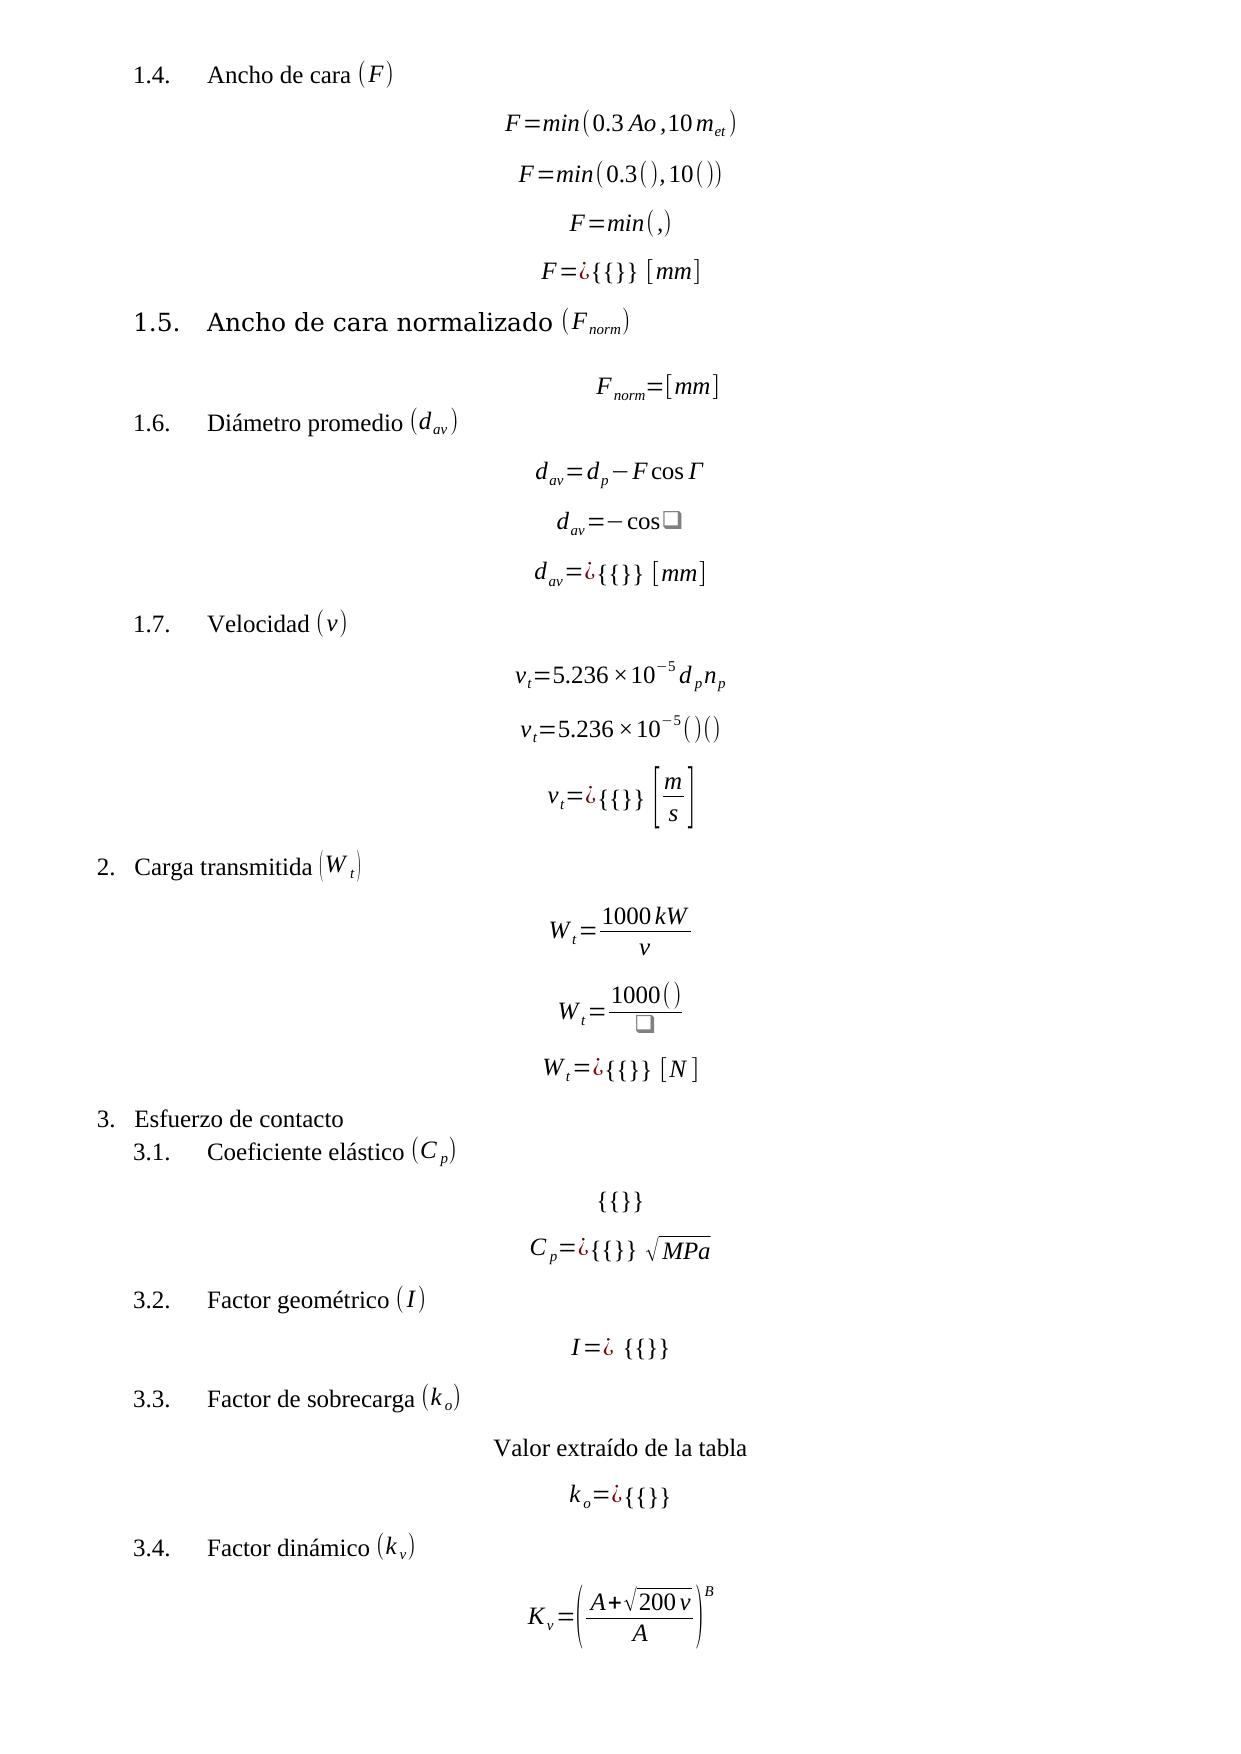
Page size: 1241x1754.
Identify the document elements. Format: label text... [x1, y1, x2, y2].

list Ancho de cara normalizado [133, 306, 1181, 338]
list Esfuerzo de contacto [97, 1104, 1181, 1133]
list Factor de sobrecarga [133, 1382, 1181, 1414]
list Factor geométrico [133, 1284, 1181, 1314]
list Velocidad [133, 608, 1181, 638]
text Valor extraído de la tabla [59, 1433, 1181, 1462]
list Ancho de cara [133, 59, 1181, 89]
list Factor dinámico [133, 1531, 1181, 1563]
list Diámetro promedio [133, 406, 1181, 438]
list Carga transmitida [97, 849, 1181, 883]
list Coeficiente elástico [133, 1135, 1181, 1167]
